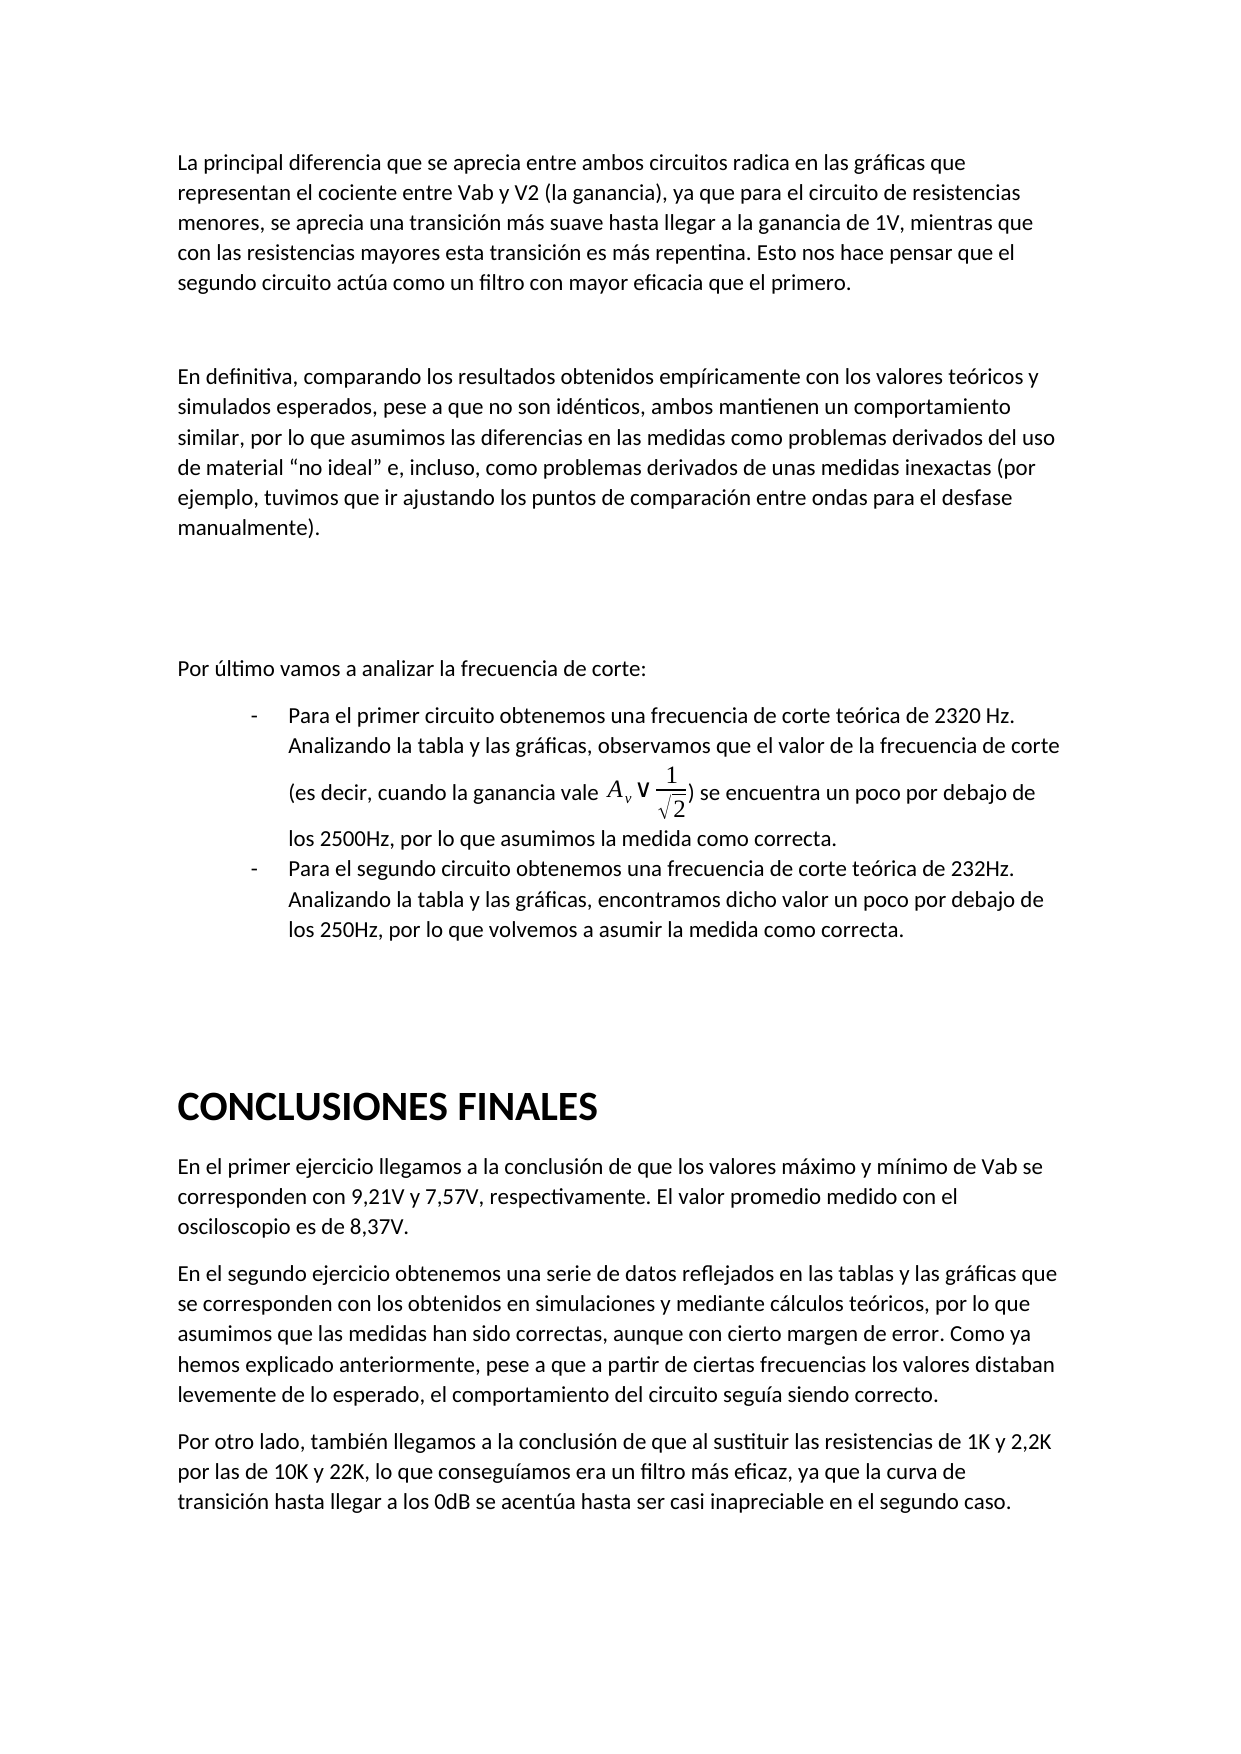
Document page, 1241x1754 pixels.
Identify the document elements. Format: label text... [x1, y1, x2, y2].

list Para el primer circuito obtenemos una frecuencia de corte teórica de 2320 Hz. Analizando la tabla y las gráficas, observamos que el valor de la frecuencia de corte (es decir, cuando la ganancia vale ) se encuentra un poco por debajo de los 2500Hz, por lo que asumimos la medida como correcta. [251, 701, 1063, 852]
list Para el segundo circuito obtenemos una frecuencia de corte teórica de 232Hz. Analizando la tabla y las gráficas, encontramos dicho valor un poco por debajo de los 250Hz, por lo que volvemos a asumir la medida como correcta. [251, 854, 1063, 943]
text La principal diferencia que se aprecia entre ambos circuitos radica en las gráficas que representan el cociente entre Vab y V2 (la ganancia), ya que para el circuito de resistencias menores, se aprecia una transición más suave hasta llegar a la ganancia de 1V, mientras que con las resistencias mayores esta transición es más repentina. Esto nos hace pensar que el segundo circuito actúa como un filtro con mayor eficacia que el primero. [177, 148, 1063, 296]
text Por último vamos a analizar la frecuencia de corte: [177, 654, 1063, 682]
text CONCLUSIONES FINALES [177, 1080, 1063, 1131]
text Por otro lado, también llegamos a la conclusión de que al sustituir las resistencias de 1K y 2,2K por las de 10K y 22K, lo que conseguíamos era un filtro más eficaz, ya que la curva de transición hasta llegar a los 0dB se acentúa hasta ser casi inapreciable en el segundo caso. [177, 1427, 1063, 1515]
text En el primer ejercicio llegamos a la conclusión de que los valores máximo y mínimo de Vab se corresponden con 9,21V y 7,57V, respectivamente. El valor promedio medido con el osciloscopio es de 8,37V. [177, 1152, 1063, 1240]
text En el segundo ejercicio obtenemos una serie de datos reflejados en las tablas y las gráficas que se corresponden con los obtenidos en simulaciones y mediante cálculos teóricos, por lo que asumimos que las medidas han sido correctas, aunque con cierto margen de error. Como ya hemos explicado anteriormente, pese a que a partir de ciertas frecuencias los valores distaban levemente de lo esperado, el comportamiento del circuito seguía siendo correcto. [177, 1259, 1063, 1408]
